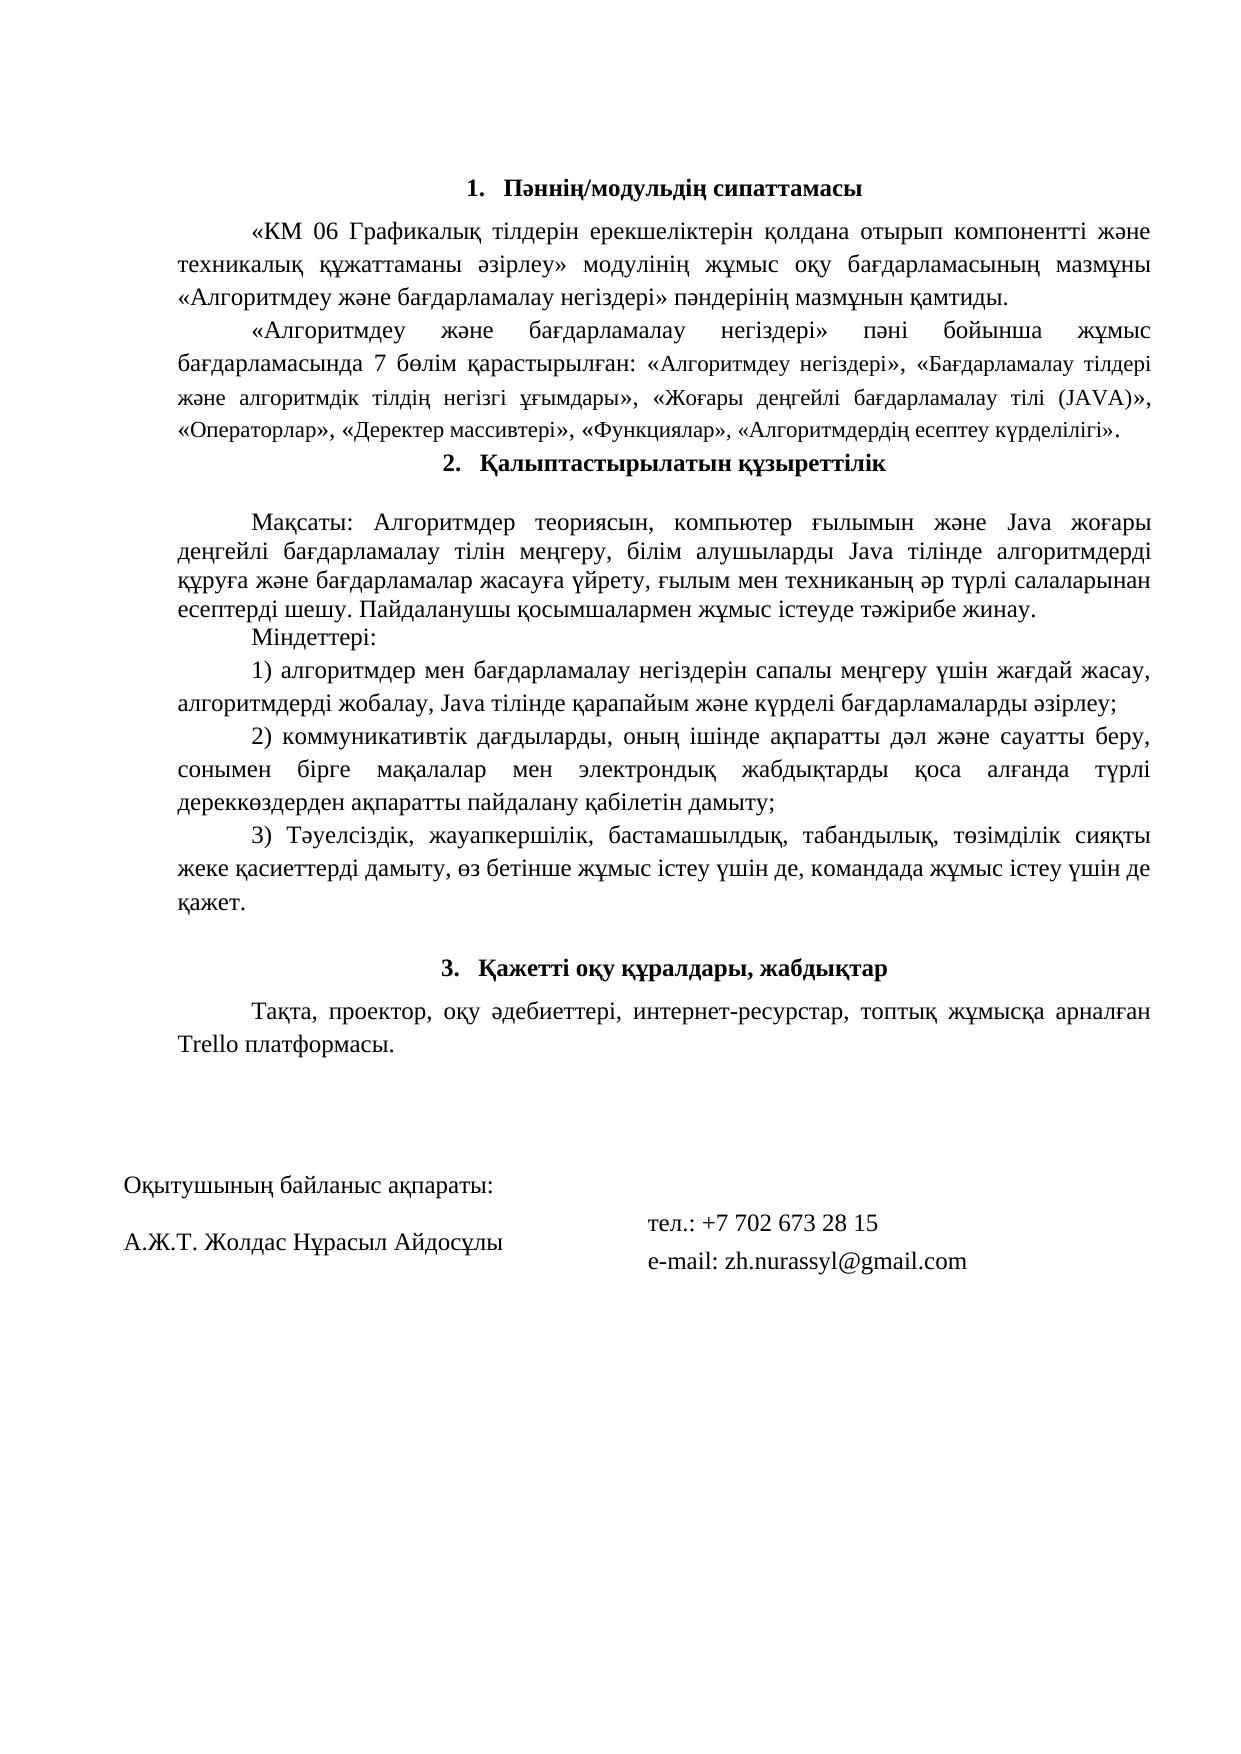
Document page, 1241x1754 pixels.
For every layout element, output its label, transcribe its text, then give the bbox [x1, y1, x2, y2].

list Тақта, проектор, оқу әдебиеттері, интернет-ресурстар, топтық жұмысқа арналған Trello платформасы. [177, 996, 1152, 1057]
list Міндеттері: [177, 622, 1152, 651]
table_cell А.Ж.Т. Жолдас Нұрасыл Айдосұлы [120, 1207, 638, 1282]
list 2) коммуникативтік дағдыларды, оның ішінде ақпаратты дәл және сауатты беру, сонымен бірге мақалалар мен электрондық жабдықтарды қоса алғанда түрлі дереккөздерден ақпаратты пайдалану қабілетін дамыту; [177, 721, 1152, 816]
text Мақсаты: Алгоритмдер теориясын, компьютер ғылымын және Java жоғары деңгейлі бағдарламалау тілін меңгеру, білім алушыларды Java тілінде алгоритмдерді құруға және бағдарламалар жасауға үйрету, ғылым мен техниканың әр түрлі салаларынан есептерді шешу. Пайдаланушы қосымшалармен жұмыс істеуде тәжірибе жинау. [177, 507, 1152, 622]
list Қажетті оқу құралдары, жабдықтар [177, 953, 1152, 981]
table_cell тел.: +7 702 673 28 15 [638, 1207, 1152, 1245]
list Қалыптастырылатын құзыреттілік [177, 448, 1152, 476]
list 3) Тәуелсіздік, жауапкершілік, бастамашылдық, табандылық, төзімділік сияқты жеке қасиеттерді дамыту, өз бетінше жұмыс істеу үшін де, командада жұмыс істеу үшін де қажет. [177, 821, 1152, 915]
list «КМ 06 Графикалық тілдерін ерекшеліктерін қолдана отырып компонентті және техникалық құжаттаманы әзірлеу» модулінің жұмыс оқу бағдарламасының мазмұны «Алгоритмдеу және бағдарламалау негіздері» пәндерінің мазмұнын қамтиды. [177, 216, 1152, 311]
list Пәннің/модульдің сипаттамасы [177, 173, 1152, 202]
table_cell е-mail: zh.nurassyl@gmail.com [638, 1245, 1152, 1282]
list 1) алгоритмдер мен бағдарламалау негіздерін сапалы меңгеру үшін жағдай жасау, алгоритмдерді жобалау, Java тілінде қарапайым және күрделі бағдарламаларды әзірлеу; [177, 655, 1152, 717]
list «Алгоритмдеу және бағдарламалау негіздері» пәні бойынша жұмыс бағдарламасында 7 бөлім қарастырылған: «Алгоритмдеу негіздері», «Бағдарламалау тілдері және алгоритмдік тілдің негізгі ұғымдары», «Жоғары деңгейлі бағдарламалау тілі (JAVA)», «Операторлар», «Деректер массивтері», «Функциялар», «Алгоритмдердің есептеу күрделілігі». [177, 316, 1152, 443]
table_header Оқытушының байланыс ақпараты: [120, 1169, 1152, 1207]
